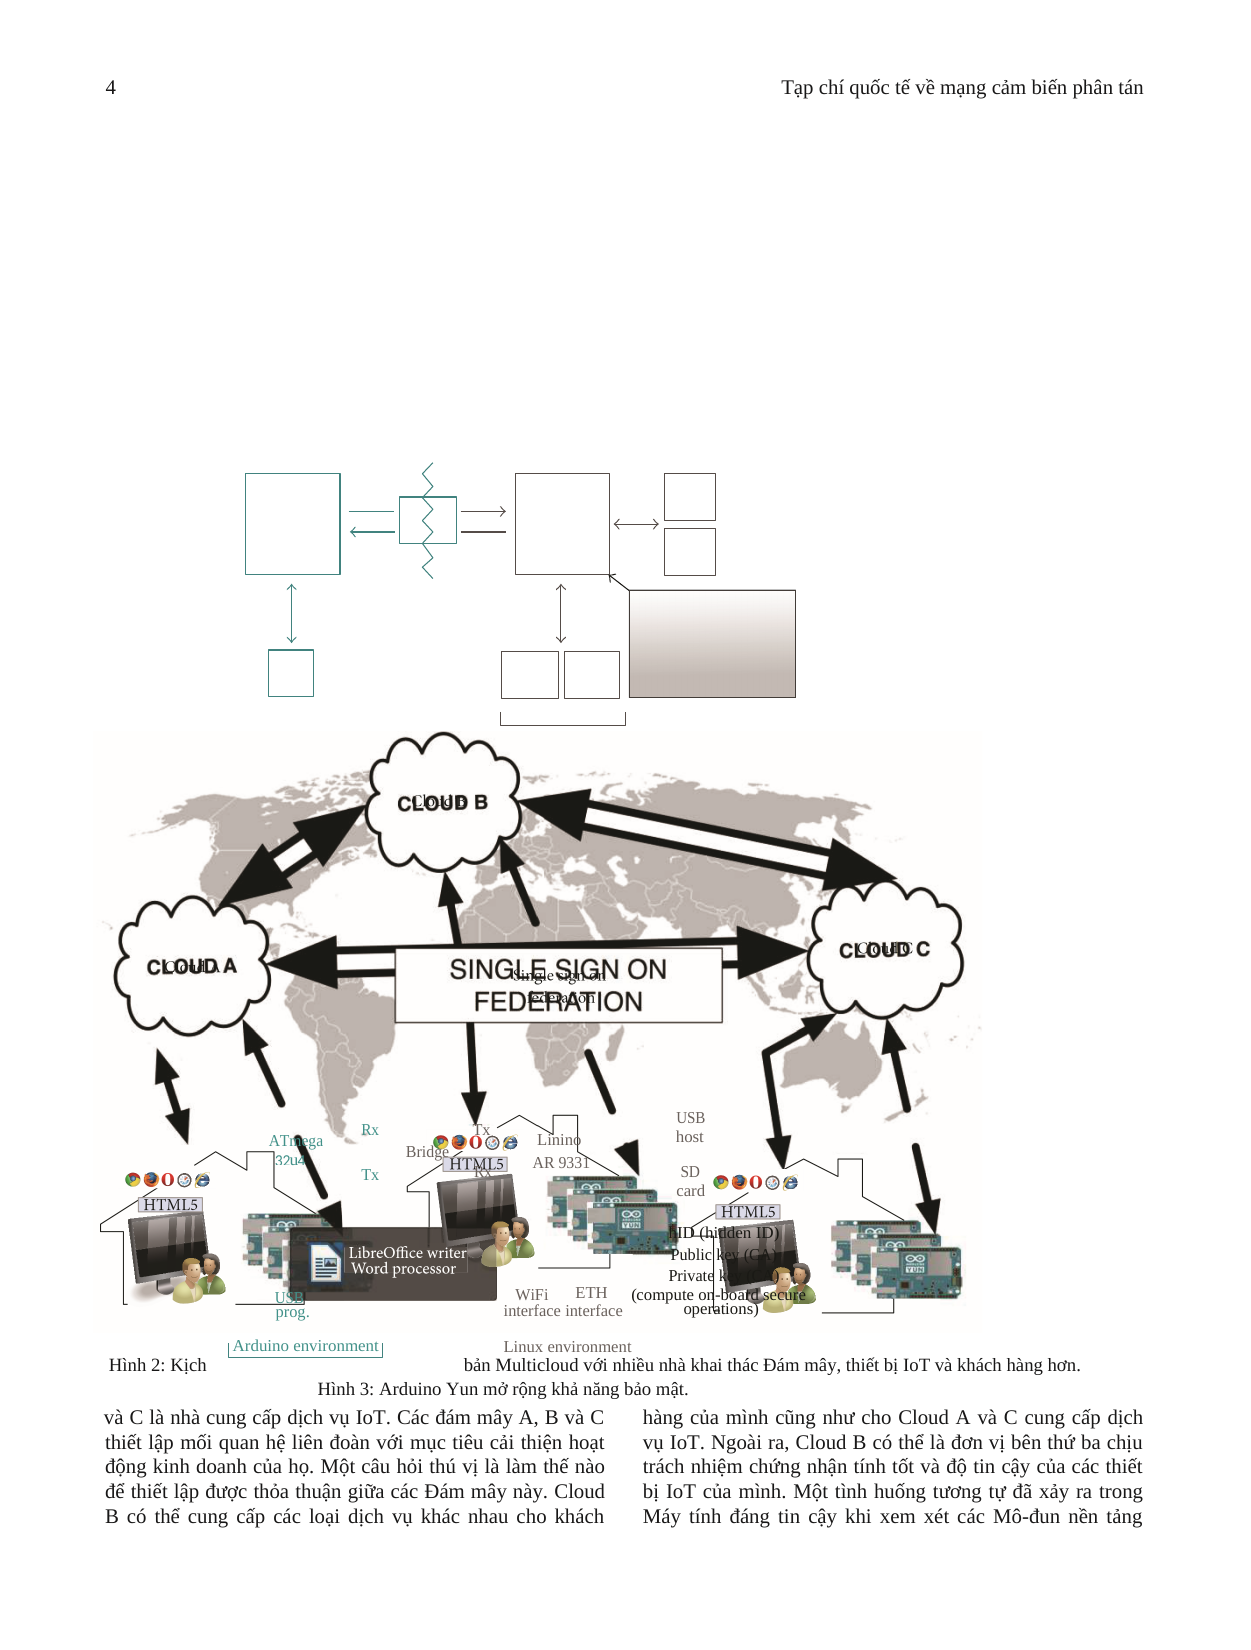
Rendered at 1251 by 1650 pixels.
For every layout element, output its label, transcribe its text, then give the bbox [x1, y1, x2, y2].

picture [630, 591, 795, 697]
text Hình 2: Kịch bản Multicloud với nhiều nhà khai thác Đám mây, thiết bị IoT và khách hàng hơn. [105, 1354, 1144, 1376]
text Hình 3: Arduino Yun mở rộng khả năng bảo mật. [317, 1377, 1144, 1399]
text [104, 1405, 606, 1528]
picture [628, 589, 796, 698]
picture [92, 730, 983, 1333]
